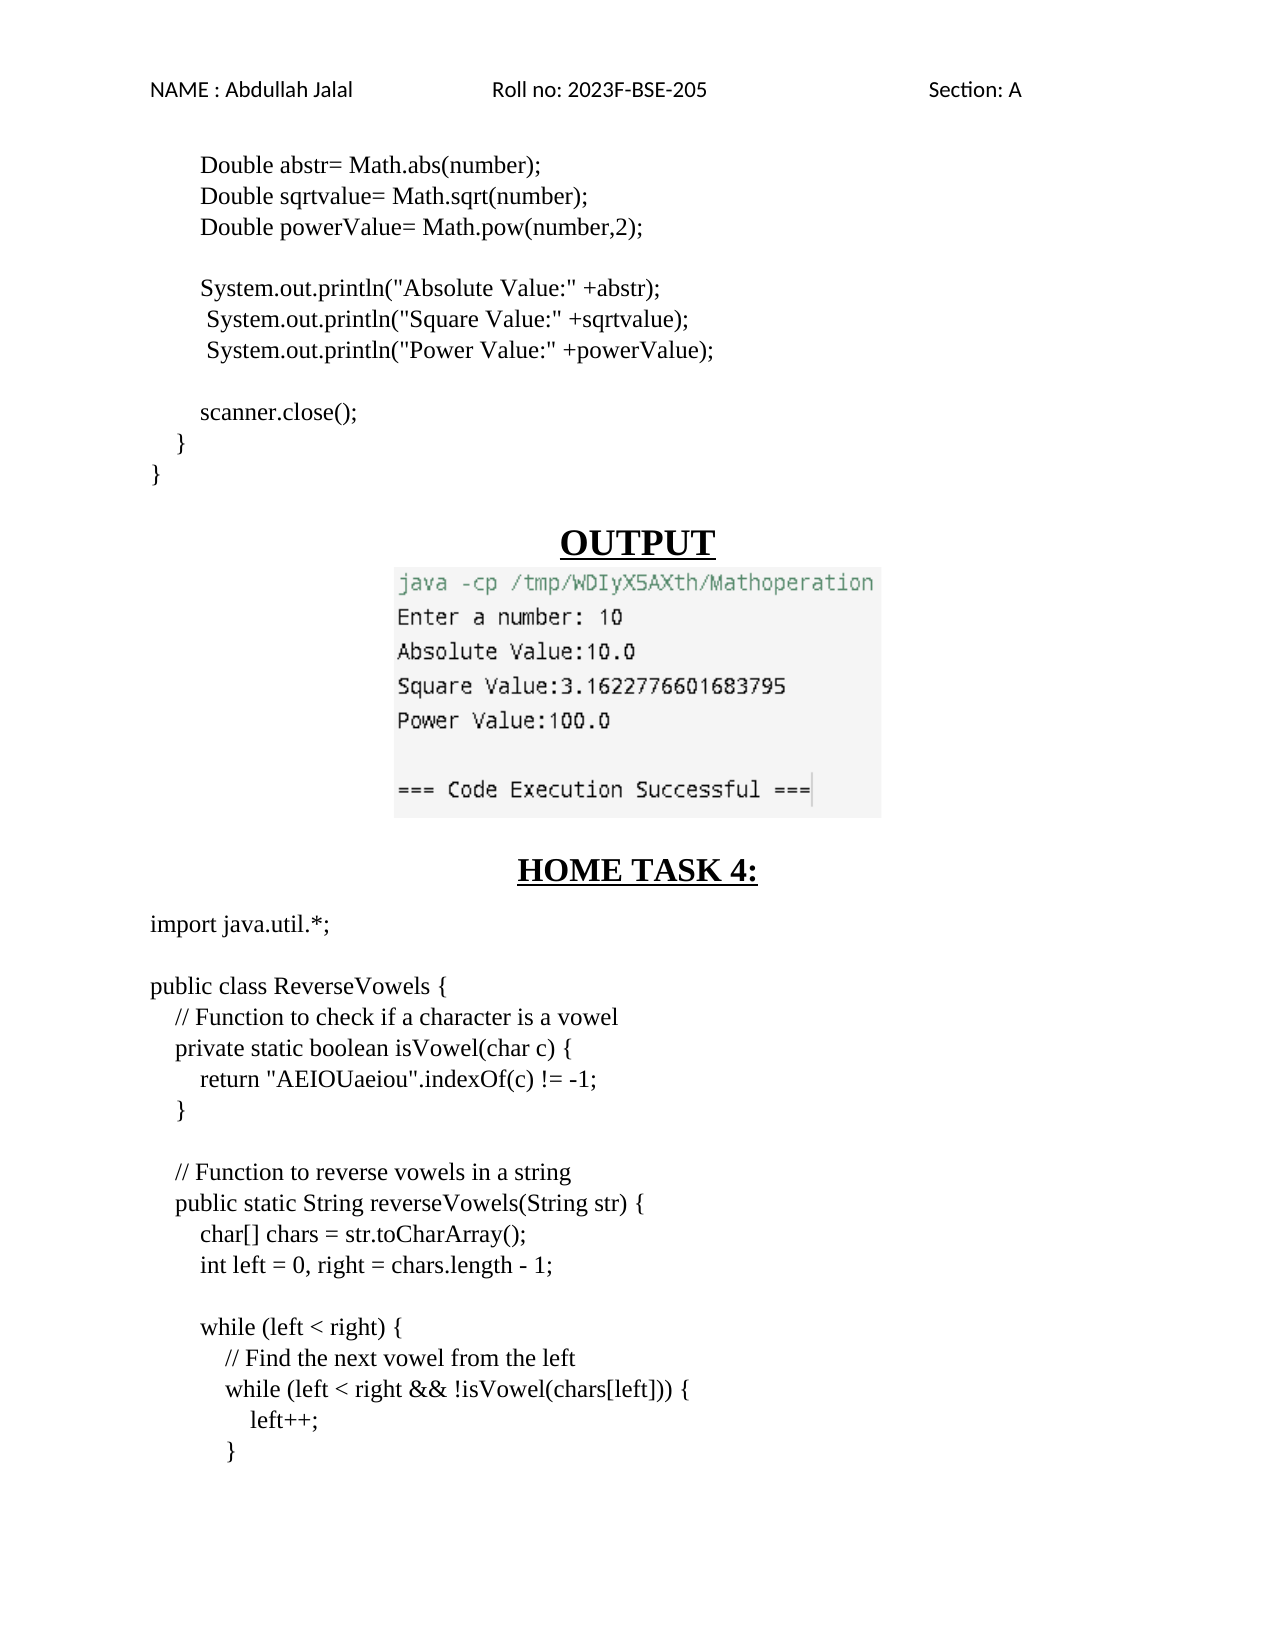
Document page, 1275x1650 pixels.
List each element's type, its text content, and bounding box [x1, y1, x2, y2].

text System.out.println("Power Value:" +powerValue); [150, 335, 1125, 364]
text OUTPUT [150, 521, 1125, 564]
text while (left < right) { [150, 1312, 1125, 1341]
text } [150, 428, 1125, 456]
text Double abstr= Math.abs(number); [150, 150, 1125, 179]
text System.out.println("Absolute Value:" +abstr); [150, 273, 1125, 302]
text while (left < right && !isVowel(chars[left])) { [150, 1374, 1125, 1403]
text public class ReverseVowels { [150, 971, 1125, 999]
text scanner.close(); [150, 397, 1125, 425]
text // Find the next vowel from the left [150, 1343, 1125, 1372]
text } [150, 1095, 1125, 1124]
text Double sqrtvalue= Math.sqrt(number); [150, 181, 1125, 210]
text System.out.println("Square Value:" +sqrtvalue); [150, 304, 1125, 333]
text int left = 0, right = chars.length - 1; [150, 1250, 1125, 1279]
text // Function to check if a character is a vowel [150, 1002, 1125, 1031]
text } [150, 459, 1125, 487]
text } [150, 1436, 1125, 1465]
picture [393, 567, 882, 818]
text private static boolean isVowel(char c) { [150, 1033, 1125, 1062]
text char[] chars = str.toCharArray(); [150, 1219, 1125, 1248]
text HOME TASK 4: [150, 851, 1125, 889]
text public static String reverseVowels(String str) { [150, 1188, 1125, 1217]
text Double powerValue= Math.pow(number,2); [150, 212, 1125, 241]
text return "AEIOUaeiou".indexOf(c) != -1; [150, 1064, 1125, 1093]
text import java.util.*; [150, 909, 1125, 937]
text // Function to reverse vowels in a string [150, 1157, 1125, 1186]
text left++; [150, 1405, 1125, 1434]
